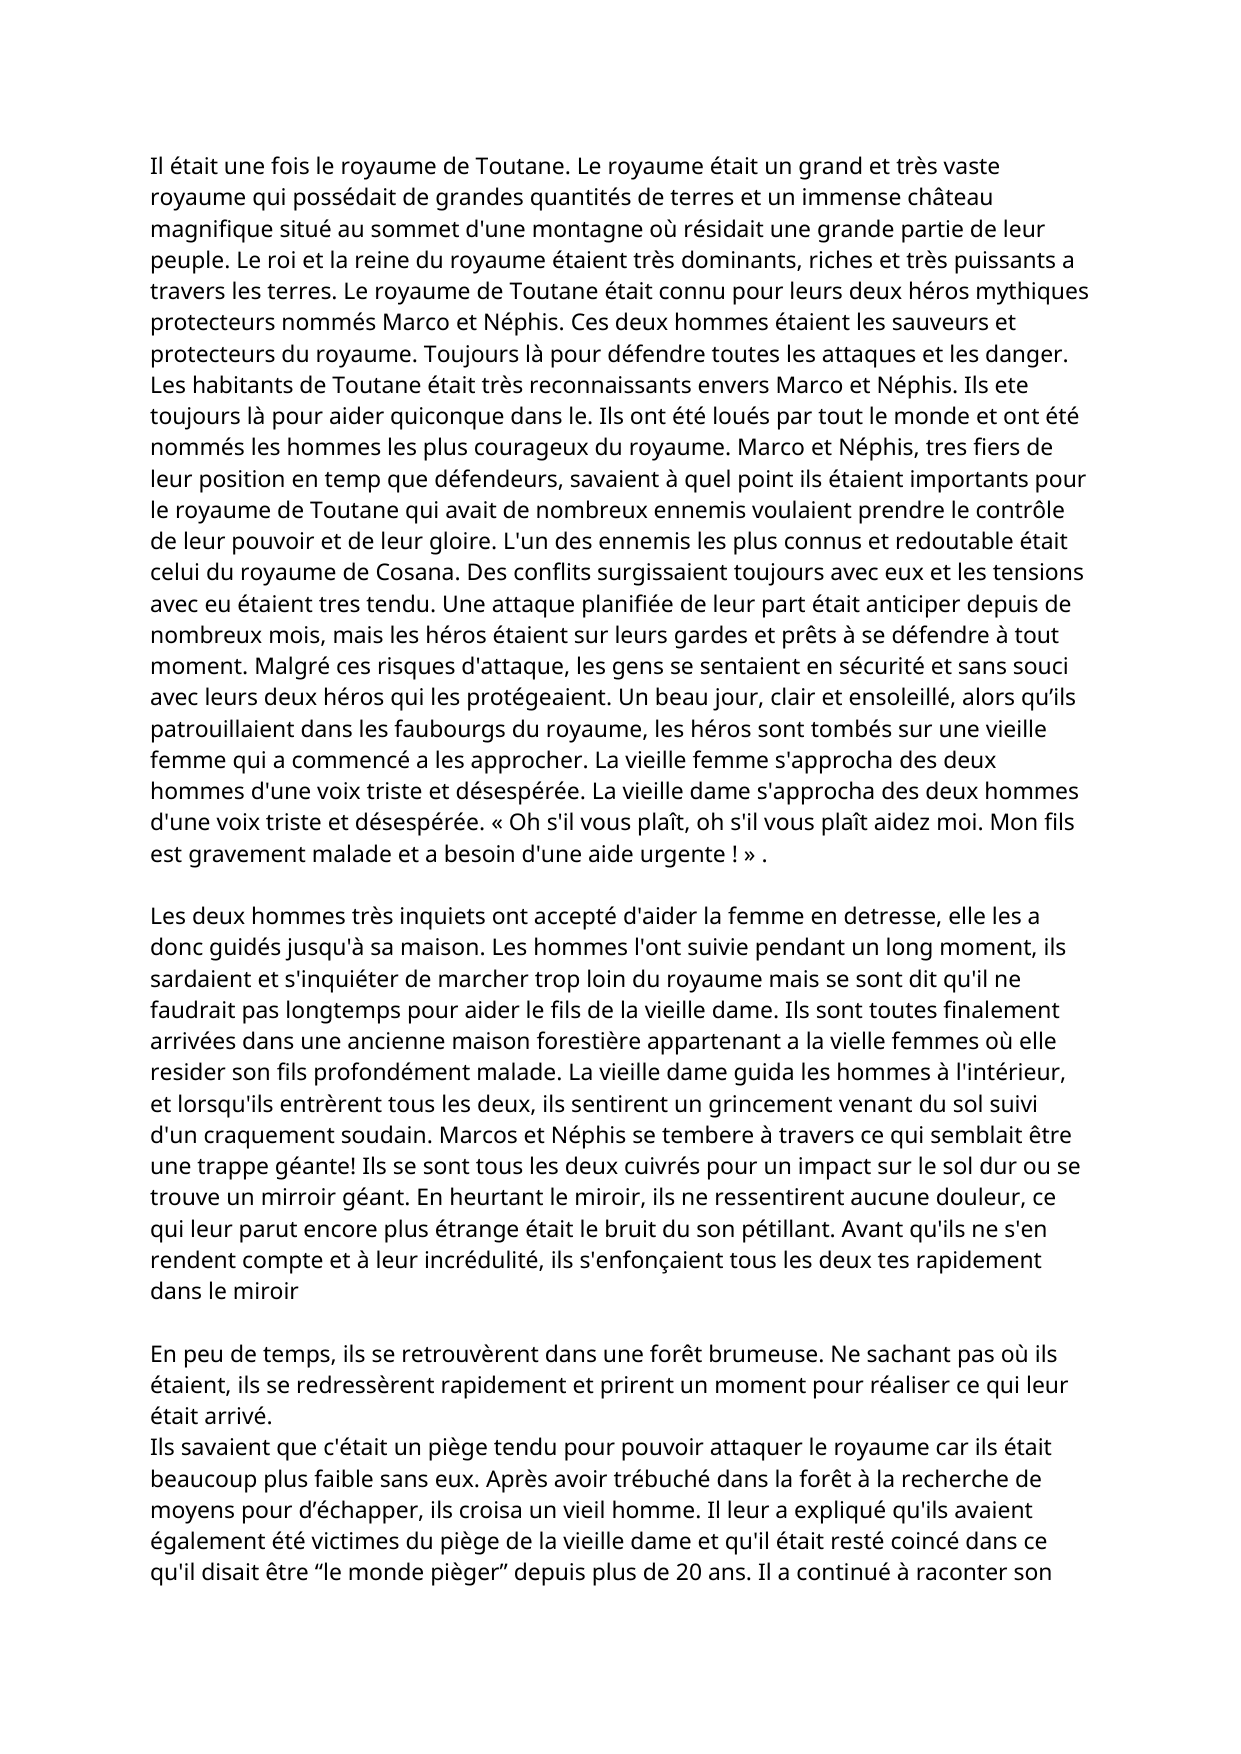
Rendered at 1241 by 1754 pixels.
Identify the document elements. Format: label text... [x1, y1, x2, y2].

text En peu de temps, ils se retrouvèrent dans une forêt brumeuse. Ne sachant pas où ils étaient, ils se redressèrent rapidement et prirent un moment pour réaliser ce qui leur était arrivé. [150, 1337, 1090, 1431]
text Il était une fois le royaume de Toutane. Le royaume était un grand et très vaste royaume qui possédait de grandes quantités de terres et un immense château magnifique situé au sommet d'une montagne où résidait une grande partie de leur peuple. Le roi et la reine du royaume étaient très dominants, riches et très puissants a travers les terres. Le royaume de Toutane était connu pour leurs deux héros mythiques protecteurs nommés Marco et Néphis. Ces deux hommes étaient les sauveurs et protecteurs du royaume. Toujours là pour défendre toutes les attaques et les danger. Les habitants de Toutane était très reconnaissants envers Marco et Néphis. Ils ete toujours là pour aider quiconque dans le. Ils ont été loués par tout le monde et ont été nommés les hommes les plus courageux du royaume. Marco et Néphis, tres fiers de leur position en temp que défendeurs, savaient à quel point ils étaient importants pour le royaume de Toutane qui avait de nombreux ennemis voulaient prendre le contrôle de leur pouvoir et de leur gloire. L'un des ennemis les plus connus et redoutable était celui du royaume de Cosana. Des conflits surgissaient toujours avec eux et les tensions avec eu étaient tres tendu. Une attaque planifiée de leur part était anticiper depuis de nombreux mois, mais les héros étaient sur leurs gardes et prêts à se défendre à tout moment. Malgré ces risques d'attaque, les gens se sentaient en sécurité et sans souci avec leurs deux héros qui les protégeaient. Un beau jour, clair et ensoleillé, alors qu’ils patrouillaient dans les faubourgs du royaume, les héros sont tombés sur une vieille femme qui a commencé a les approcher. La vieille femme s'approcha des deux hommes d'une voix triste et désespérée. La vieille dame s'approcha des deux hommes d'une voix triste et désespérée. « Oh s'il vous plaît, oh s'il vous plaît aidez moi. Mon fils est gravement malade et a besoin d'une aide urgente ! » . [150, 150, 1090, 869]
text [150, 1431, 1090, 1587]
text Les deux hommes très inquiets ont accepté d'aider la femme en detresse, elle les a donc guidés jusqu'à sa maison. Les hommes l'ont suivie pendant un long moment, ils sardaient et s'inquiéter de marcher trop loin du royaume mais se sont dit qu'il ne faudrait pas longtemps pour aider le fils de la vieille dame. Ils sont toutes finalement arrivées dans une ancienne maison forestière appartenant a la vielle femmes où elle resider son fils profondément malade. La vieille dame guida les hommes à l'intérieur, et lorsqu'ils entrèrent tous les deux, ils sentirent un grincement venant du sol suivi d'un craquement soudain. Marcos et Néphis se tembere à travers ce qui semblait être une trappe géante! Ils se sont tous les deux cuivrés pour un impact sur le sol dur ou se trouve un mirroir géant. En heurtant le miroir, ils ne ressentirent aucune douleur, ce qui leur parut encore plus étrange était le bruit du son pétillant. Avant qu'ils ne s'en rendent compte et à leur incrédulité, ils s'enfonçaient tous les deux tes rapidement dans le miroir [150, 900, 1090, 1306]
